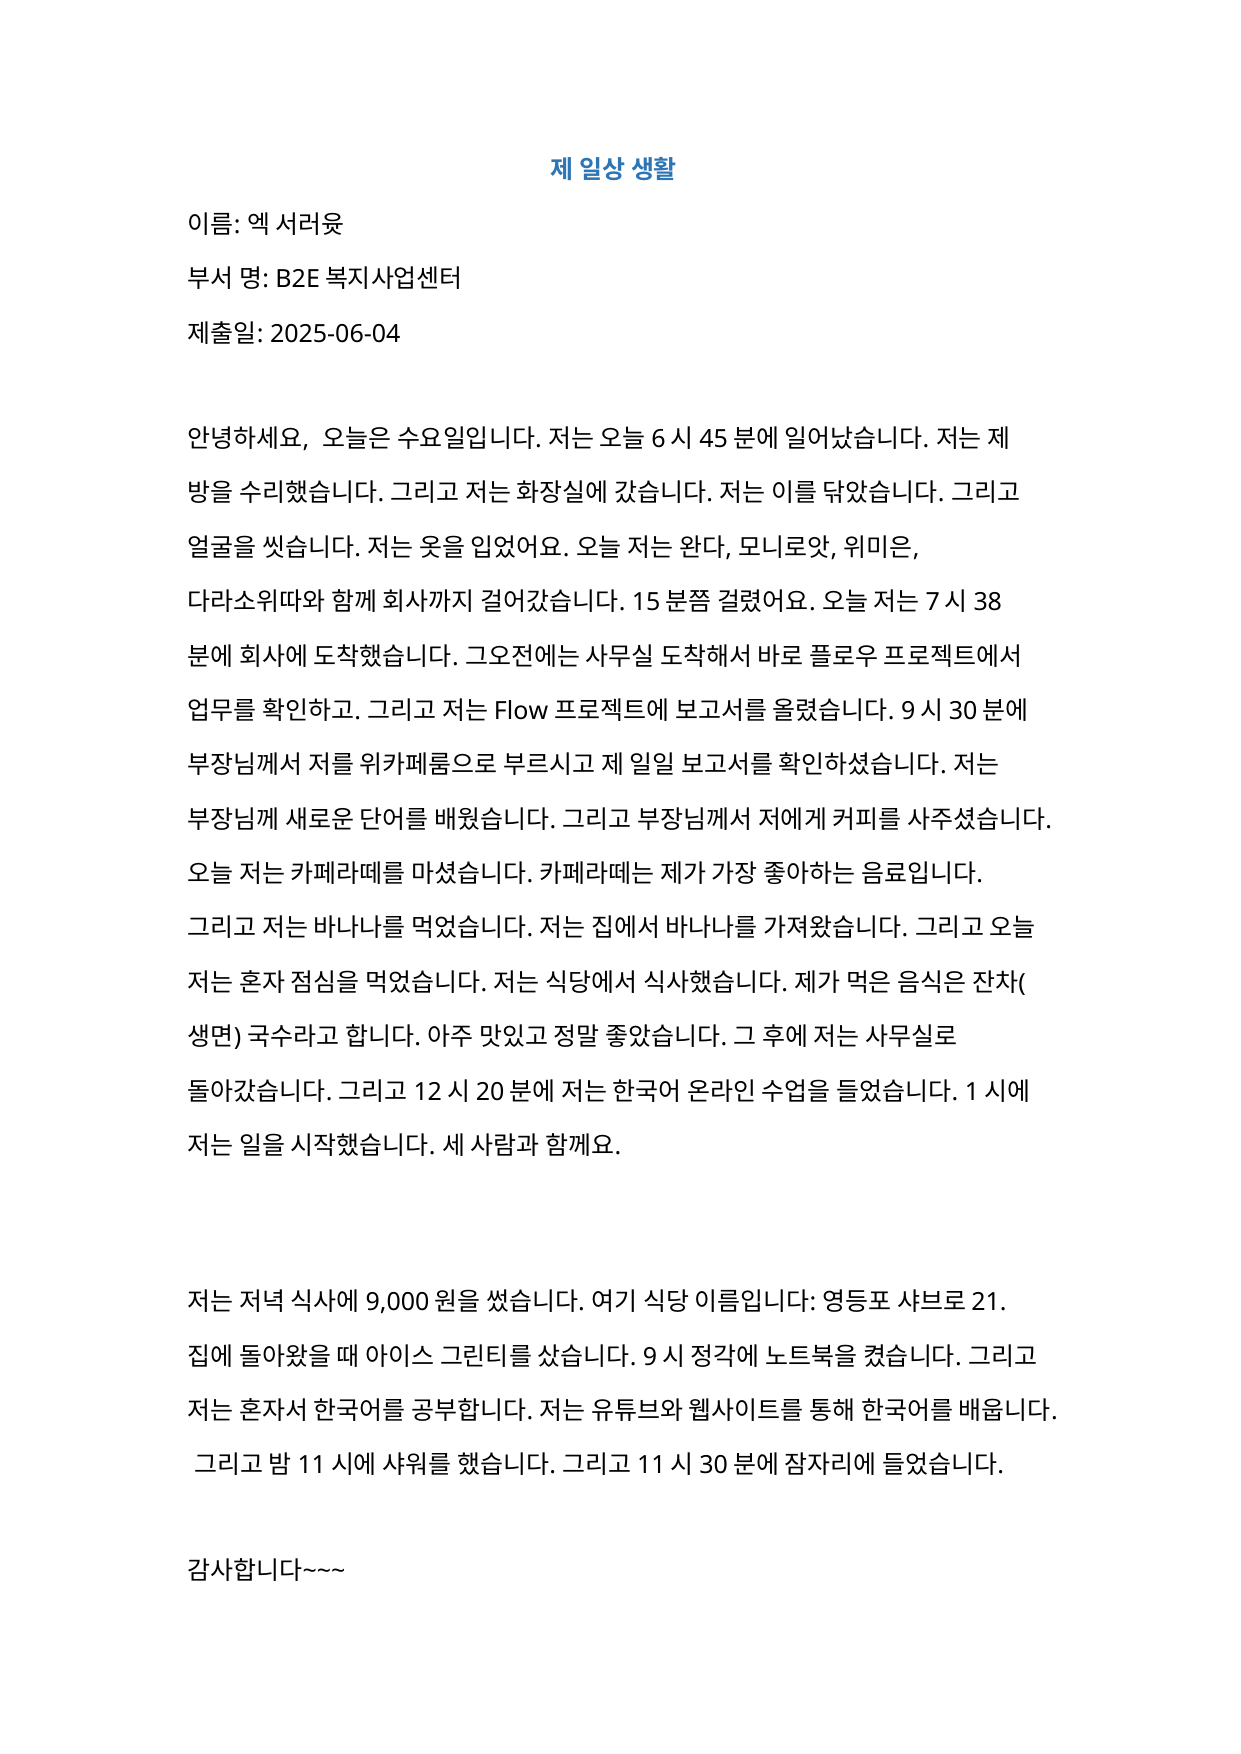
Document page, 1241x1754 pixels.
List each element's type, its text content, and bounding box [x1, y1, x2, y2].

text 저는 저녁 식사에 9,000원을 썼습니다. 여기 식당 이름입니다: 영등포 샤브로21. 집에 돌아왔을 때 아이스 그린티를 샀습니다. 9시 정각에 노트북을 켰습니다. 그리고 저는 혼자서 한국어를 공부합니다. 저는 유튜브와 웹사이트를 통해 한국어를 배웁니다. 그리고 밤 11시에 샤워를 했습니다. 그리고 11시 30분에 잠자리에 들었습니다. [187, 1282, 1053, 1481]
text 안녕하세요, 오늘은 수요일입니다. 저는 오늘 6시 45분에 일어났습니다. 저는 제 방을 수리했습니다. 그리고 저는 화장실에 갔습니다. 저는 이를 닦았습니다. 그리고 얼굴을 씻습니다. 저는 옷을 입었어요. 오늘 저는 완다, 모니로앗, 위미은, 다라소위따와 함께 회사까지 걸어갔습니다. 15분쯤 걸렸어요. 오늘 저는 7시 38분에 회사에 도착했습니다. 그오전에는 사무실 도착해서 바로 플로우 프로젝트에서 업무를 확인하고. 그리고 저는 Flow 프로젝트에 보고서를 올렸습니다. 9시 30분에 부장님께서 저를 위카페룸으로 부르시고 제 일일 보고서를 확인하셨습니다. 저는 부장님께 새로운 단어를 배웠습니다. 그리고 부장님께서 저에게 커피를 사주셨습니다. 오늘 저는 카페라떼를 마셨습니다. 카페라떼는 제가 가장 좋아하는 음료입니다. 그리고 저는 바나나를 먹었습니다. 저는 집에서 바나나를 가져왔습니다. 그리고 오늘 저는 혼자 점심을 먹었습니다. 저는 식당에서 식사했습니다. 제가 먹은 음식은 잔차(생면) 국수라고 합니다. 아주 맛있고 정말 좋았습니다. 그 후에 저는 사무실로 돌아갔습니다. 그리고 12시 20분에 저는 한국어 온라인 수업을 들었습니다. 1시에 저는 일을 시작했습니다. 세 사람과 함께요. [187, 418, 1053, 1162]
text 감사합니다~~~ [187, 1550, 1053, 1587]
text 제출일: 2025-06-04 [187, 313, 1053, 349]
text 제 일상 생활 이름: 엑 서러윳 [187, 150, 1053, 241]
text 부서 명: B2E복지사업센터 [187, 259, 1053, 295]
